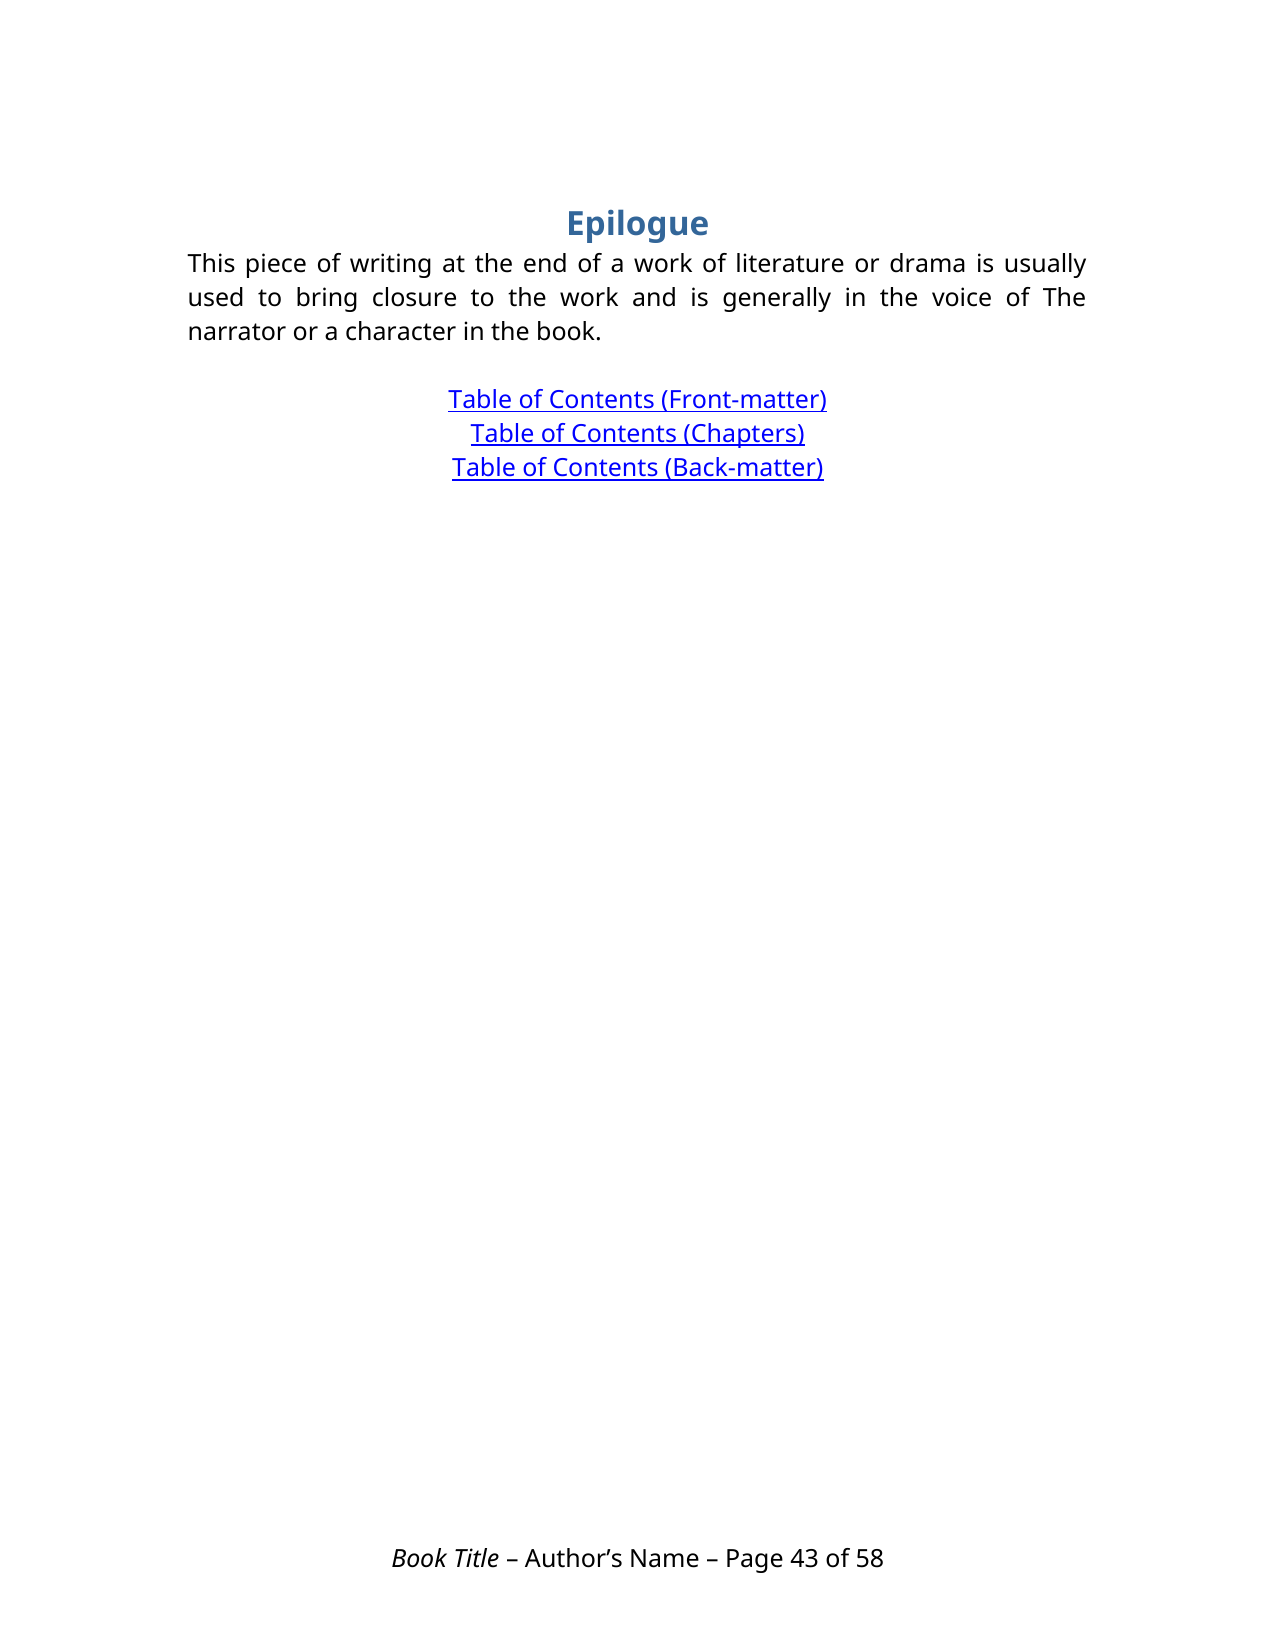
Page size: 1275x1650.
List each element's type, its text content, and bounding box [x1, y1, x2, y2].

text Table of Contents (Front-matter) [187, 382, 1087, 416]
subtitle Epilogue [187, 200, 1087, 245]
text This piece of writing at the end of a work of literature or drama is usually used to bring closure to the work and is generally in the voice of The narrator or a character in the book. [187, 245, 1087, 348]
text Table of Contents (Back-matter) [187, 450, 1087, 484]
text Table of Contents (Chapters) [187, 416, 1087, 450]
